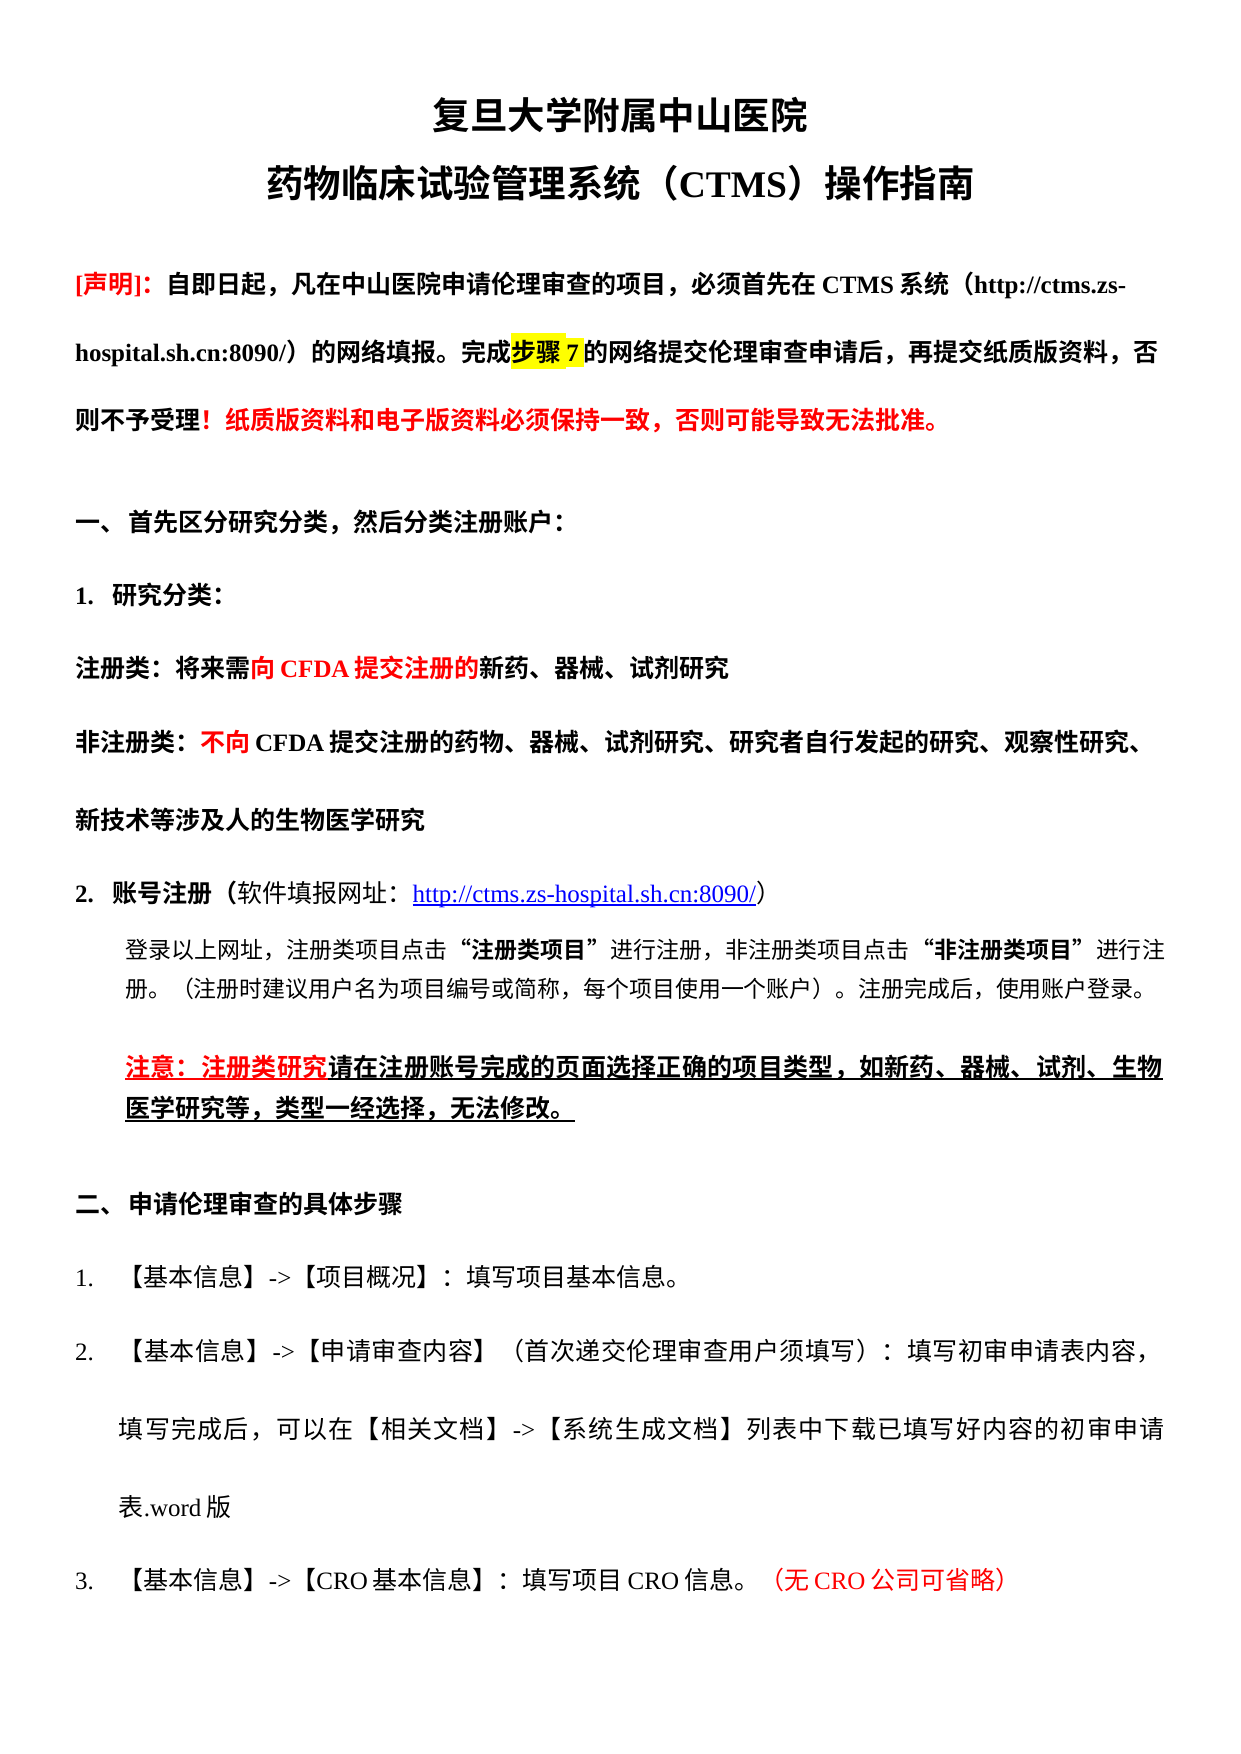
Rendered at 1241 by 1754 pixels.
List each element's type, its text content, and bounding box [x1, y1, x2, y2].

list 注意：注册类研究请在注册账号完成的页面选择正确的项目类型，如新药、器械、试剂、生物医学研究等，类型一经选择，无法修改。 [125, 1047, 1165, 1125]
text 注册类：将来需向CFDA提交注册的新药、器械、试剂研究 [75, 633, 1165, 701]
list 【基本信息】->【项目概况】：填写项目基本信息。 [75, 1242, 1165, 1310]
text 非注册类：不向CFDA提交注册的药物、器械、试剂研究、研究者自行发起的研究、观察性研究、新技术等涉及人的生物医学研究 [75, 706, 1165, 852]
list 首先区分研究分类，然后分类注册账户： [75, 486, 1165, 554]
list 【基本信息】->【申请审查内容】（首次递交伦理审查用户须填写）：填写初审申请表内容，填写完成后，可以在【相关文档】->【系统生成文档】列表中下载已填写好内容的初审申请表.word版 [75, 1315, 1165, 1539]
list 登录以上网址，注册类项目点击“注册类项目”进行注册，非注册类项目点击“非注册类项目”进行注册。（注册时建议用户名为项目编号或简称，每个项目使用一个账户）。注册完成后，使用账户登录。 [125, 931, 1165, 1004]
text [声明]：自即日起，凡在中山医院申请伦理审查的项目，必须首先在CTMS系统（http://ctms.zs-hospital.sh.cn:8090/）的网络填报。完成步骤7的网络提交伦理审查申请后，再提交纸质版资料，否则不予受理！纸质版资料和电子版资料必须保持一致，否则可能导致无法批准。 [75, 249, 1165, 452]
text 复旦大学附属中山医院 [75, 79, 1165, 147]
list 研究分类： [75, 560, 1165, 628]
list 申请伦理审查的具体步骤 [75, 1169, 1165, 1237]
text 药物临床试验管理系统（CTMS）操作指南 [75, 147, 1165, 215]
list 【基本信息】->【CRO基本信息】：填写项目CRO信息。（无CRO公司可省略） [75, 1545, 1165, 1613]
list 账号注册（软件填报网址：http://ctms.zs-hospital.sh.cn:8090/） [75, 858, 1165, 926]
